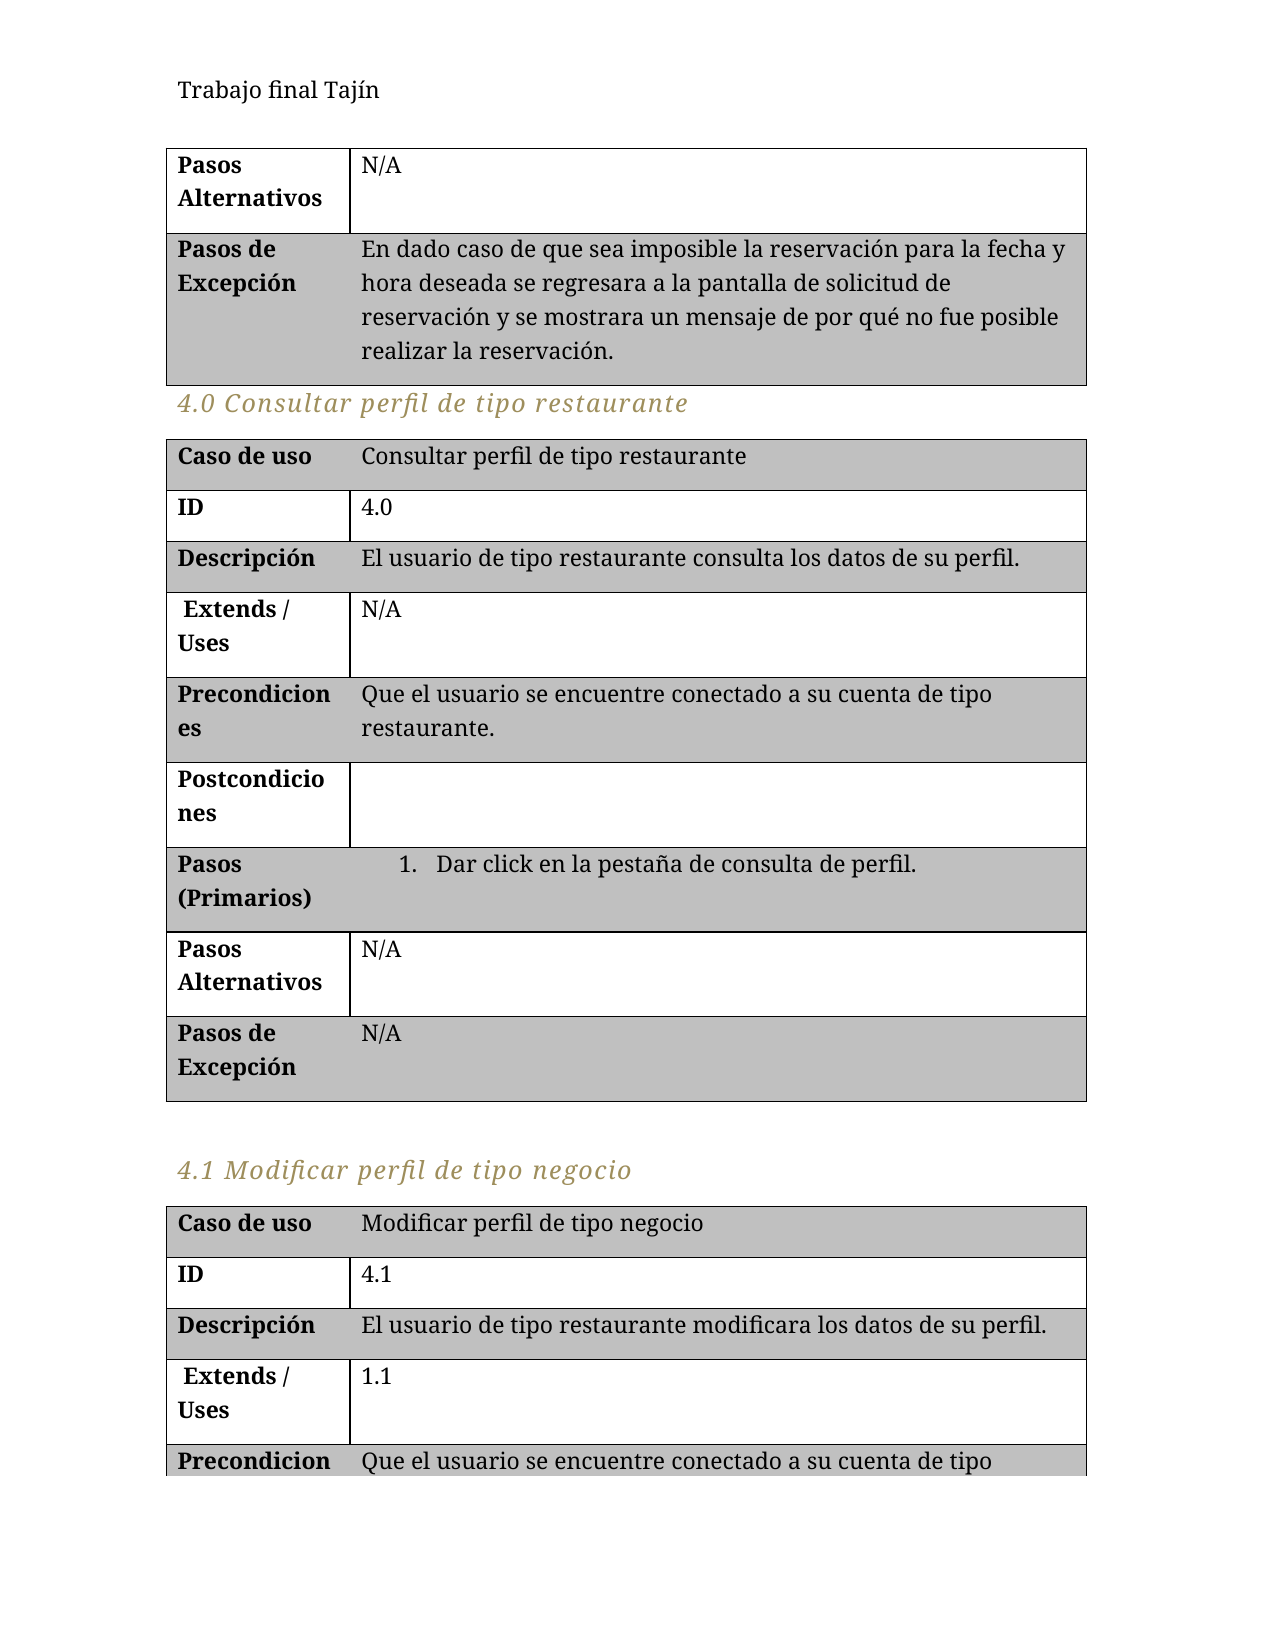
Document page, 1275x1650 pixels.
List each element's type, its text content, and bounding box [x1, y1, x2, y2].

table_cell Pasos de Excepción [167, 1017, 350, 1101]
table_cell N/A [351, 933, 1086, 1016]
table_cell ID [167, 491, 349, 541]
table_header Caso de uso [167, 440, 350, 490]
table_cell Extends / Uses [167, 593, 349, 677]
table_cell [351, 763, 1086, 847]
table_cell El usuario de tipo restaurante consulta los datos de su perfil. [350, 542, 1086, 592]
table_cell 1.1 [351, 1360, 1086, 1444]
table_cell 4.0 [351, 491, 1086, 541]
table_cell Pasos Alternativos [167, 149, 349, 232]
table_cell Precondiciones [167, 678, 350, 762]
table_cell En dado caso de que sea imposible la reservación para la fecha y hora deseada se regresara a la pantalla de solicitud de reservación y se mostrara un mensaje de por qué no fue posible realizar la reservación. [350, 234, 1086, 385]
table_header Modificar perfil de tipo negocio [350, 1207, 1086, 1257]
table_cell N/A [350, 1017, 1086, 1101]
subtitle 4.1 Modificar perfil de tipo negocio [177, 1152, 1098, 1187]
table_cell ID [167, 1258, 349, 1308]
table_cell Que el usuario se encuentre conectado a su cuenta de tipo restaurante. [350, 678, 1086, 762]
table_cell Pasos (Primarios) [167, 848, 350, 931]
table_cell Descripción [167, 542, 350, 592]
table_header Consultar perfil de tipo restaurante [350, 440, 1086, 490]
table_cell Postcondiciones [167, 763, 349, 847]
table_cell Dar click en la pestaña de consulta de perfil. [350, 848, 1086, 931]
table_cell El usuario de tipo restaurante modificara los datos de su perfil. [350, 1309, 1086, 1359]
table_cell Pasos de Excepción [167, 234, 350, 385]
table_cell N/A [351, 593, 1086, 677]
table_cell Precondiciones [167, 1445, 350, 1476]
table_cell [350, 1445, 1086, 1476]
table_header Caso de uso [167, 1207, 350, 1257]
subtitle 4.0 Consultar perfil de tipo restaurante [177, 386, 1098, 420]
table_cell N/A [351, 149, 1086, 232]
table_cell Descripción [167, 1309, 350, 1359]
table_cell Pasos Alternativos [167, 933, 349, 1016]
table_cell 4.1 [351, 1258, 1086, 1308]
table_cell Extends / Uses [167, 1360, 349, 1444]
